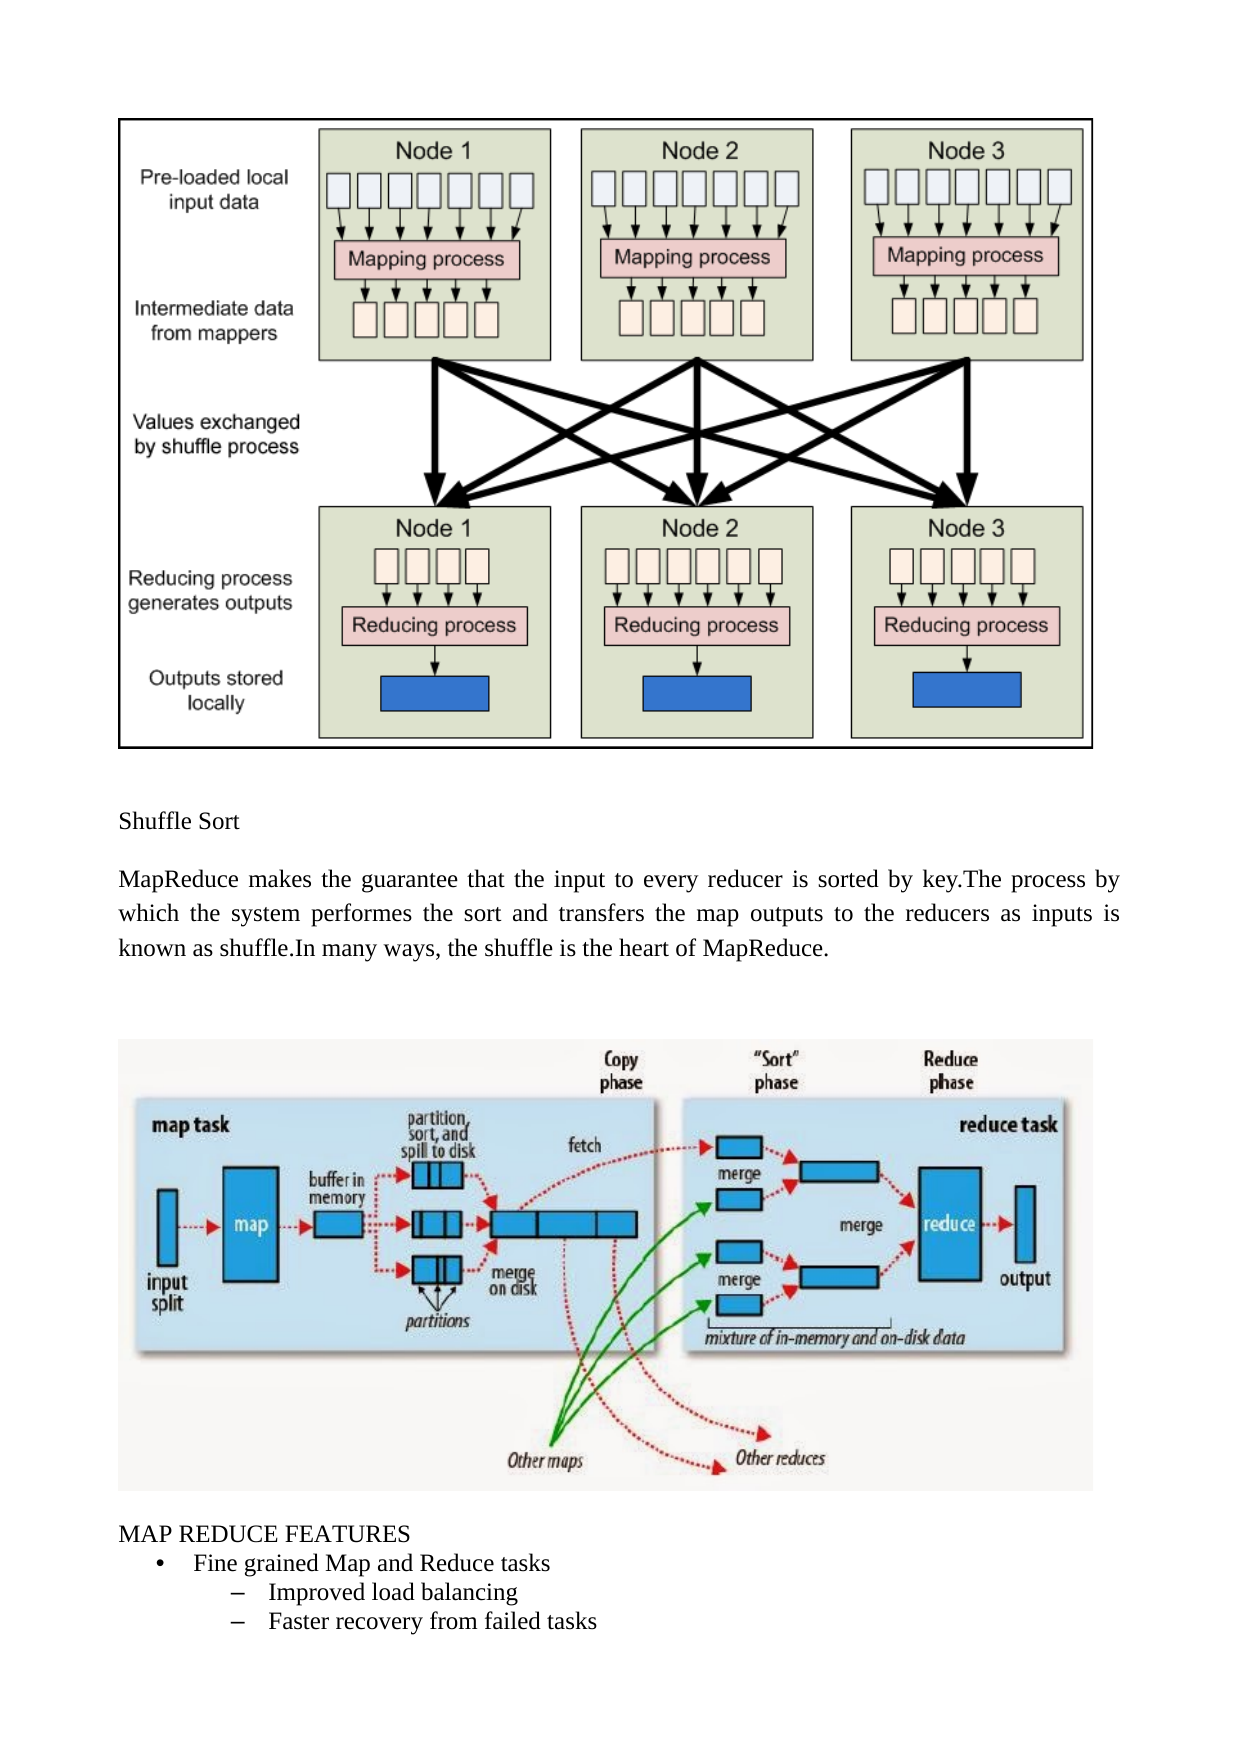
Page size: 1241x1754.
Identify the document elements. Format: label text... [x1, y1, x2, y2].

list Faster recovery from failed tasks [231, 1606, 1122, 1634]
picture [118, 118, 1094, 749]
list Improved load balancing [231, 1577, 1122, 1606]
list Fine grained Map and Reduce tasks [156, 1548, 1122, 1577]
text Shuffle Sort [118, 806, 1122, 835]
text MapReduce makes the guarantee that the input to every reducer is sorted by key.The process by which the system performes the sort and transfers the map outputs to the reducers as inputs is known as shuffle.In many ways, the shuffle is the heart of MapReduce. [118, 864, 1122, 962]
text MAP REDUCE FEATURES [118, 1519, 1122, 1548]
picture [118, 1039, 1094, 1491]
